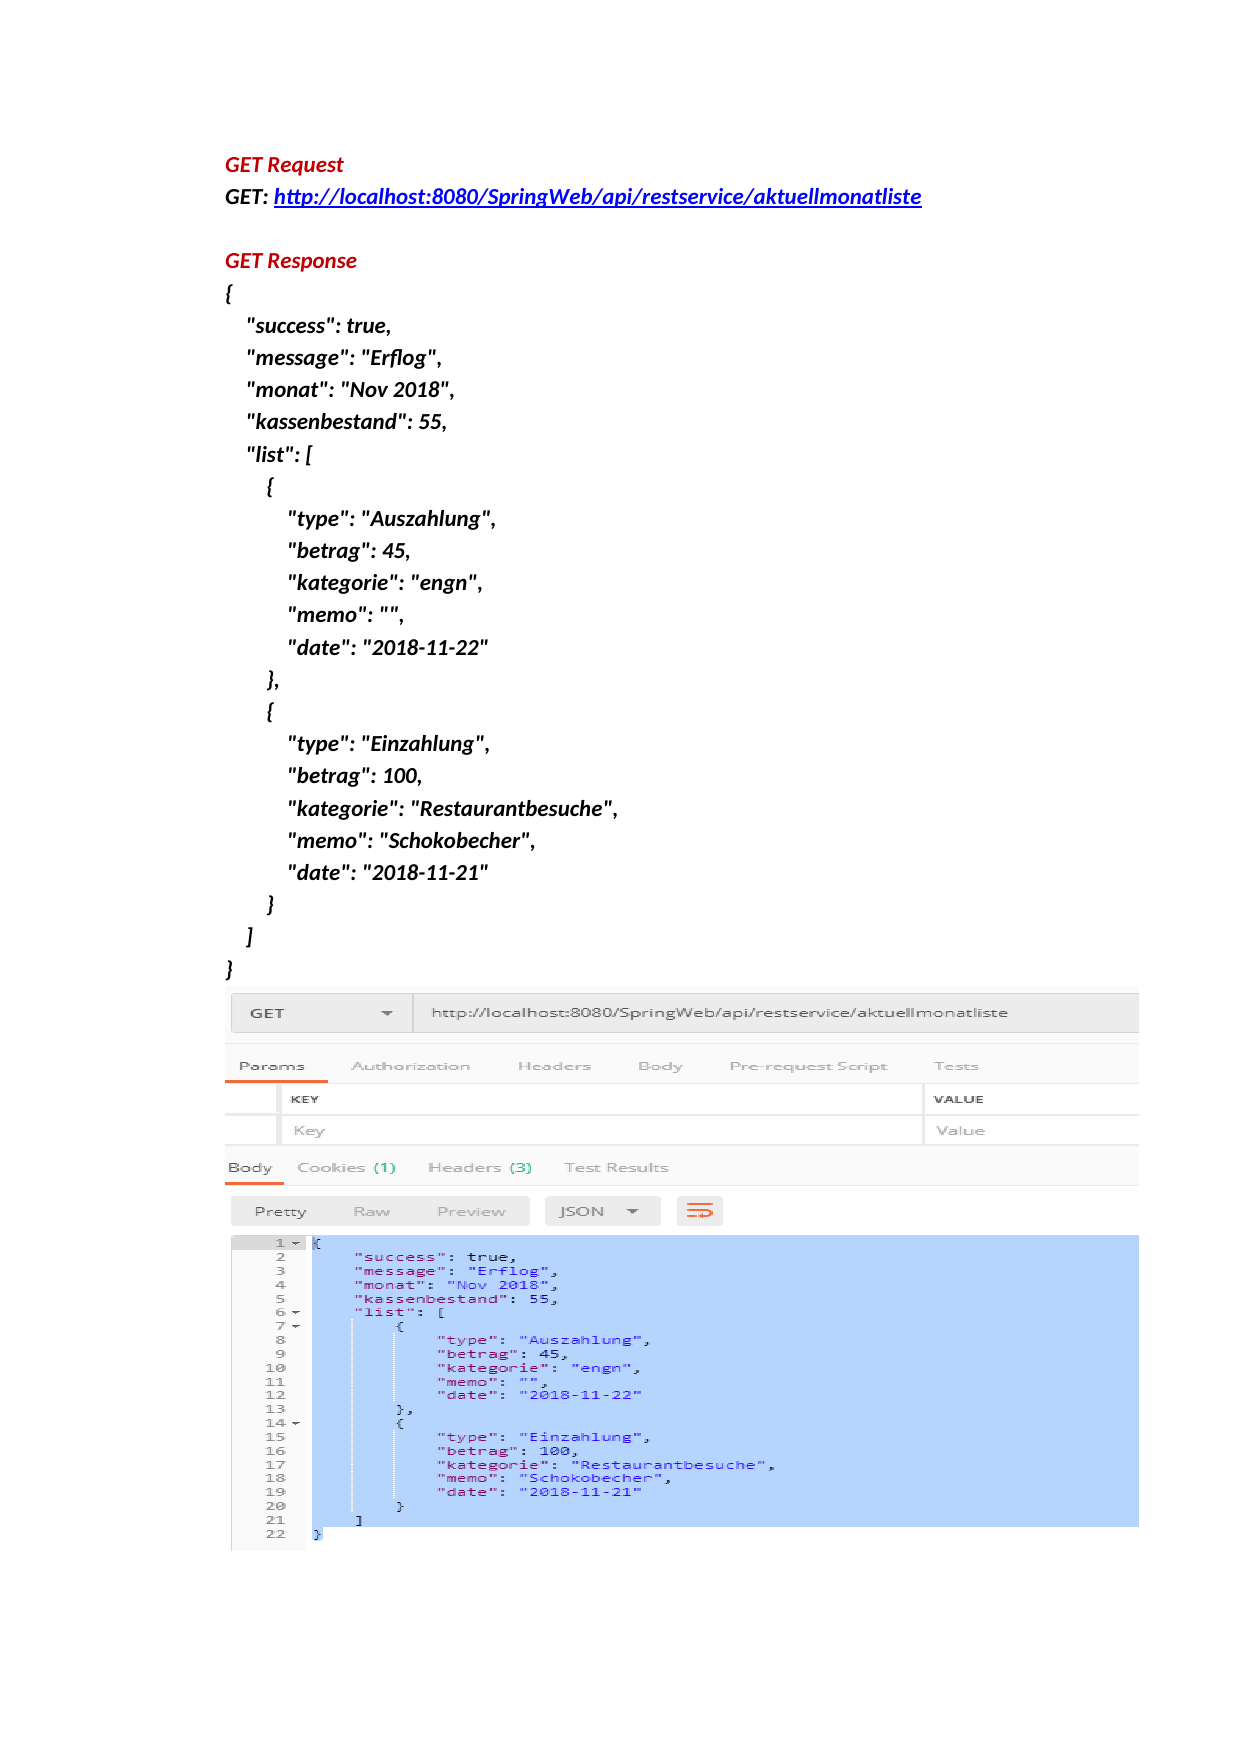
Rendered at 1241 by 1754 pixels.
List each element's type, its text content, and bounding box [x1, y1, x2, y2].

list "kategorie": "engn", [225, 568, 1090, 596]
list "list": [ [225, 440, 1090, 468]
list "memo": "Schokobecher", [225, 826, 1090, 854]
list } [225, 955, 1090, 983]
list "kategorie": "Restaurantbesuche", [225, 794, 1090, 822]
list "kassenbestand": 55, [225, 407, 1090, 436]
list "type": "Auszahlung", [225, 504, 1090, 532]
list } [225, 890, 1090, 918]
list "betrag": 100, [225, 762, 1090, 789]
list }, [225, 665, 1090, 693]
list GET: http://localhost:8080/SpringWeb/api/restservice/aktuellmonatliste [225, 182, 1090, 210]
list "message": "Erflog", [225, 343, 1090, 371]
list GET Response [225, 247, 1090, 274]
list "type": "Einzahlung", [225, 729, 1090, 757]
list "memo": "", [225, 601, 1090, 629]
list "monat": "Nov 2018", [225, 375, 1090, 403]
list "success": true, [225, 311, 1090, 339]
picture [225, 986, 1139, 1551]
list "betrag": 45, [225, 536, 1090, 564]
list { [225, 472, 1090, 500]
list GET Request [225, 150, 1090, 178]
list { [225, 697, 1090, 725]
list ] [225, 922, 1090, 951]
list { [225, 279, 1090, 307]
list "date": "2018-11-22" [225, 633, 1090, 661]
list "date": "2018-11-21" [225, 858, 1090, 886]
